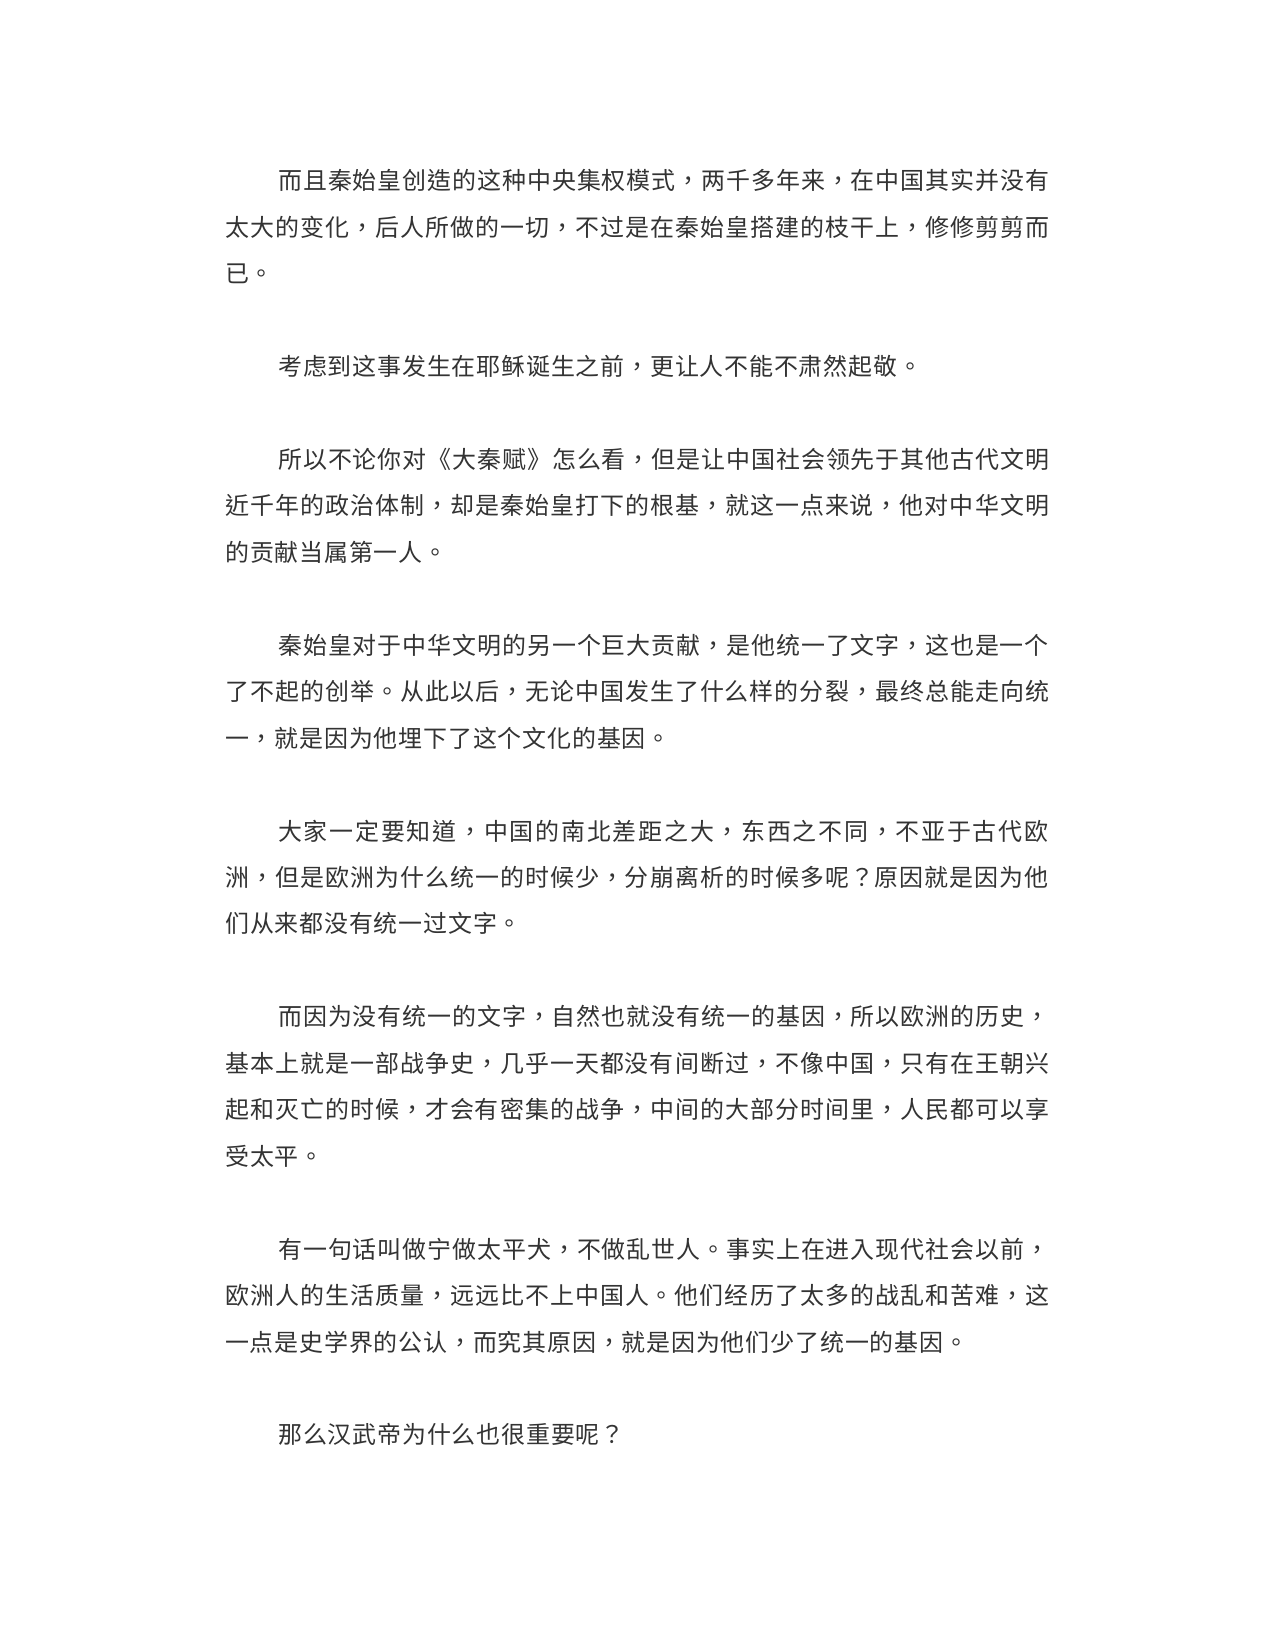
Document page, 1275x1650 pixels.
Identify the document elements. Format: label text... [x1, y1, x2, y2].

text 大家一定要知道，中国的南北差距之大，东西之不同，不亚于古代欧洲，但是欧洲为什么统一的时候少，分崩离析的时候多呢？原因就是因为他们从来都没有统一过文字。 [225, 800, 1050, 940]
text 而因为没有统一的文字，自然也就没有统一的基因，所以欧洲的历史，基本上就是一部战争史，几乎一天都没有间断过，不像中国，只有在王朝兴起和灭亡的时候，才会有密集的战争，中间的大部分时间里，人民都可以享受太平。 [225, 986, 1050, 1172]
text 那么汉武帝为什么也很重要呢？ [225, 1404, 1050, 1451]
text 所以不论你对《大秦赋》怎么看，但是让中国社会领先于其他古代文明近千年的政治体制，却是秦始皇打下的根基，就这一点来说，他对中华文明的贡献当属第一人。 [225, 429, 1050, 568]
text 而且秦始皇创造的这种中央集权模式，两千多年来，在中国其实并没有太大的变化，后人所做的一切，不过是在秦始皇搭建的枝干上，修修剪剪而已。 [225, 150, 1050, 289]
text 考虑到这事发生在耶稣诞生之前，更让人不能不肃然起敬。 [225, 336, 1050, 382]
text 有一句话叫做宁做太平犬，不做乱世人。事实上在进入现代社会以前，欧洲人的生活质量，远远比不上中国人。他们经历了太多的战乱和苦难，这一点是史学界的公认，而究其原因，就是因为他们少了统一的基因。 [225, 1218, 1050, 1358]
text 秦始皇对于中华文明的另一个巨大贡献，是他统一了文字，这也是一个了不起的创举。从此以后，无论中国发生了什么样的分裂，最终总能走向统一，就是因为他埋下了这个文化的基因。 [225, 614, 1050, 754]
